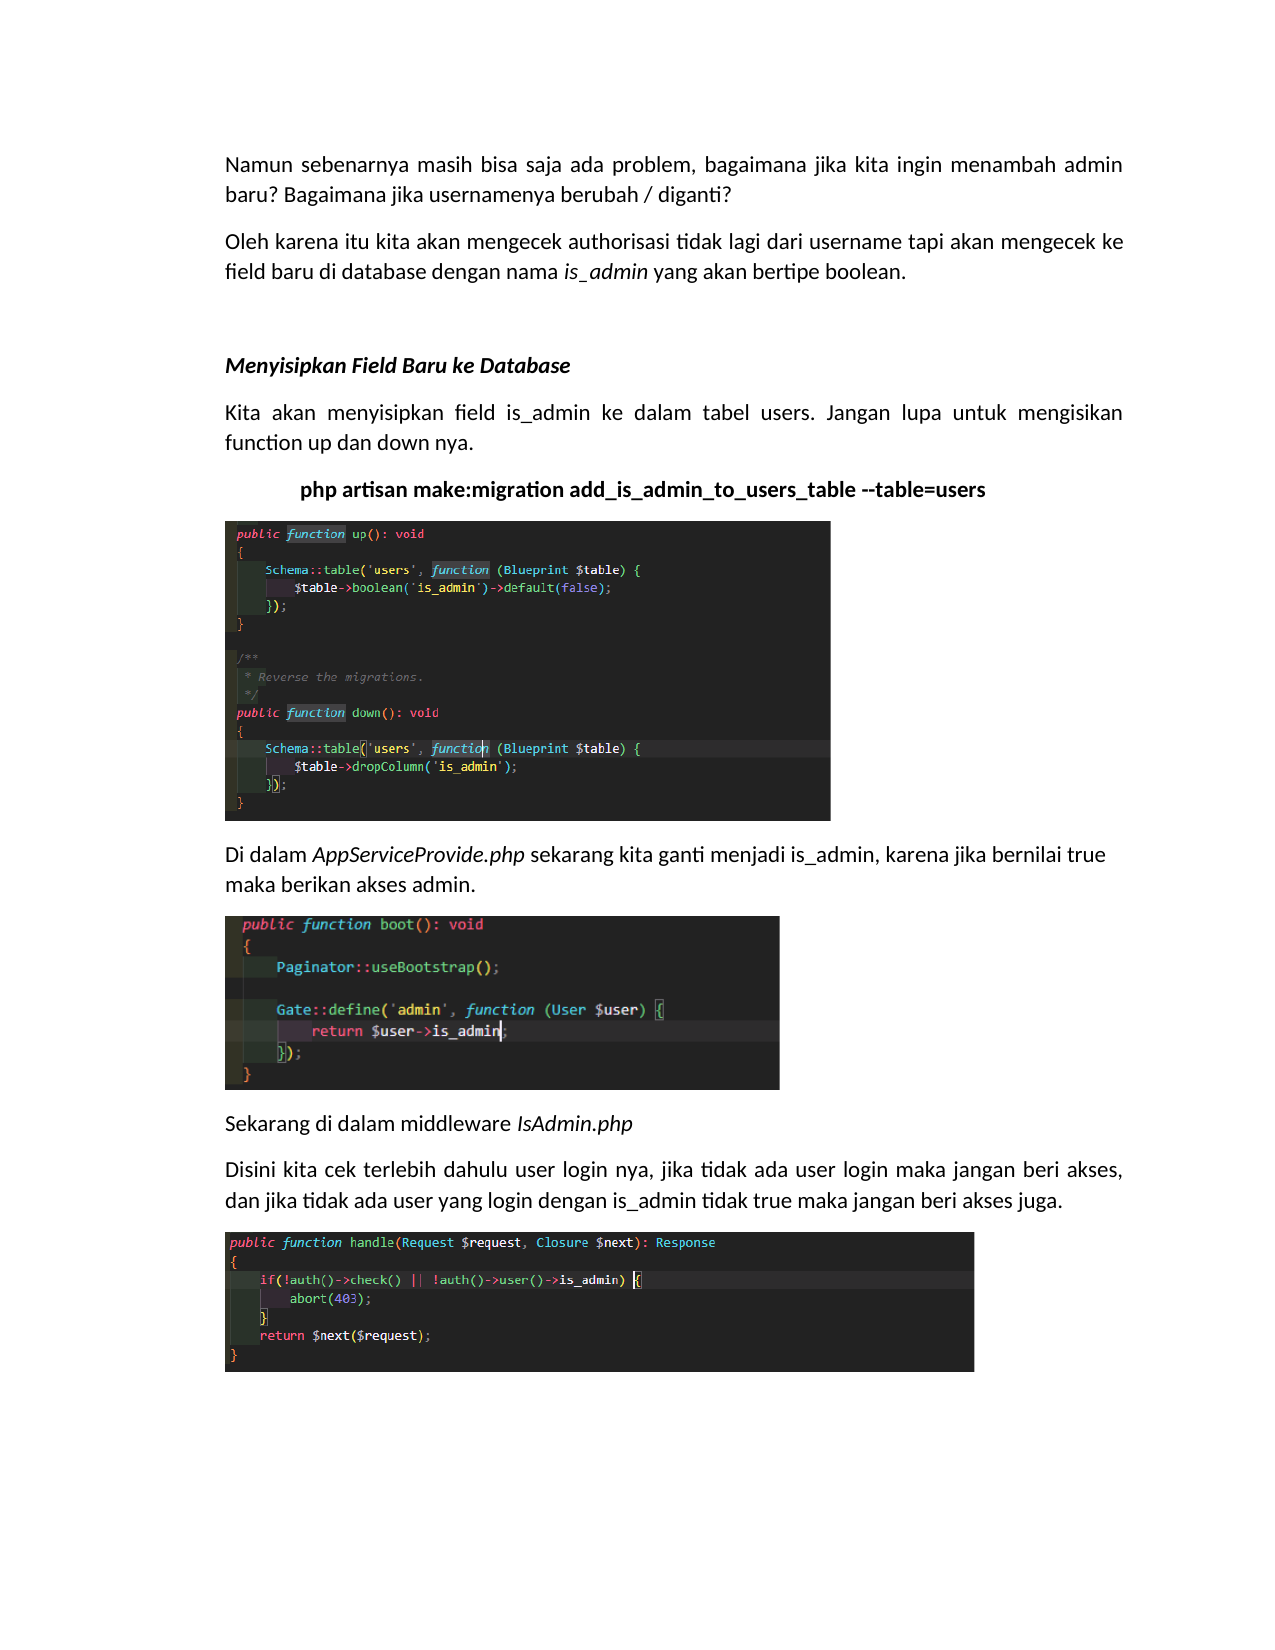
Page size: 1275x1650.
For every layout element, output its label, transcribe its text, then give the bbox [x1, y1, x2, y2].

text Namun sebenarnya masih bisa saja ada problem, bagaimana jika kita ingin menambah admin baru? Bagaimana jika usernamenya berubah / diganti? [225, 150, 1125, 208]
text php artisan make:migration add_is_admin_to_users_table --table=users [225, 475, 1125, 503]
text Oleh karena itu kita akan mengecek authorisasi tidak lagi dari username tapi akan mengecek ke field baru di database dengan nama is_admin yang akan bertipe boolean. [225, 227, 1125, 285]
picture [225, 521, 831, 821]
picture [225, 1232, 975, 1372]
text Menyisipkan Field Baru ke Database [225, 351, 1125, 379]
text Kita akan menyisipkan field is_admin ke dalam tabel users. Jangan lupa untuk mengisikan function up dan down nya. [225, 398, 1125, 456]
text Sekarang di dalam middleware IsAdmin.php [150, 1109, 1125, 1137]
picture [225, 916, 780, 1090]
text Di dalam AppServiceProvide.php sekarang kita ganti menjadi is_admin, karena jika bernilai true maka berikan akses admin. [225, 840, 1125, 898]
